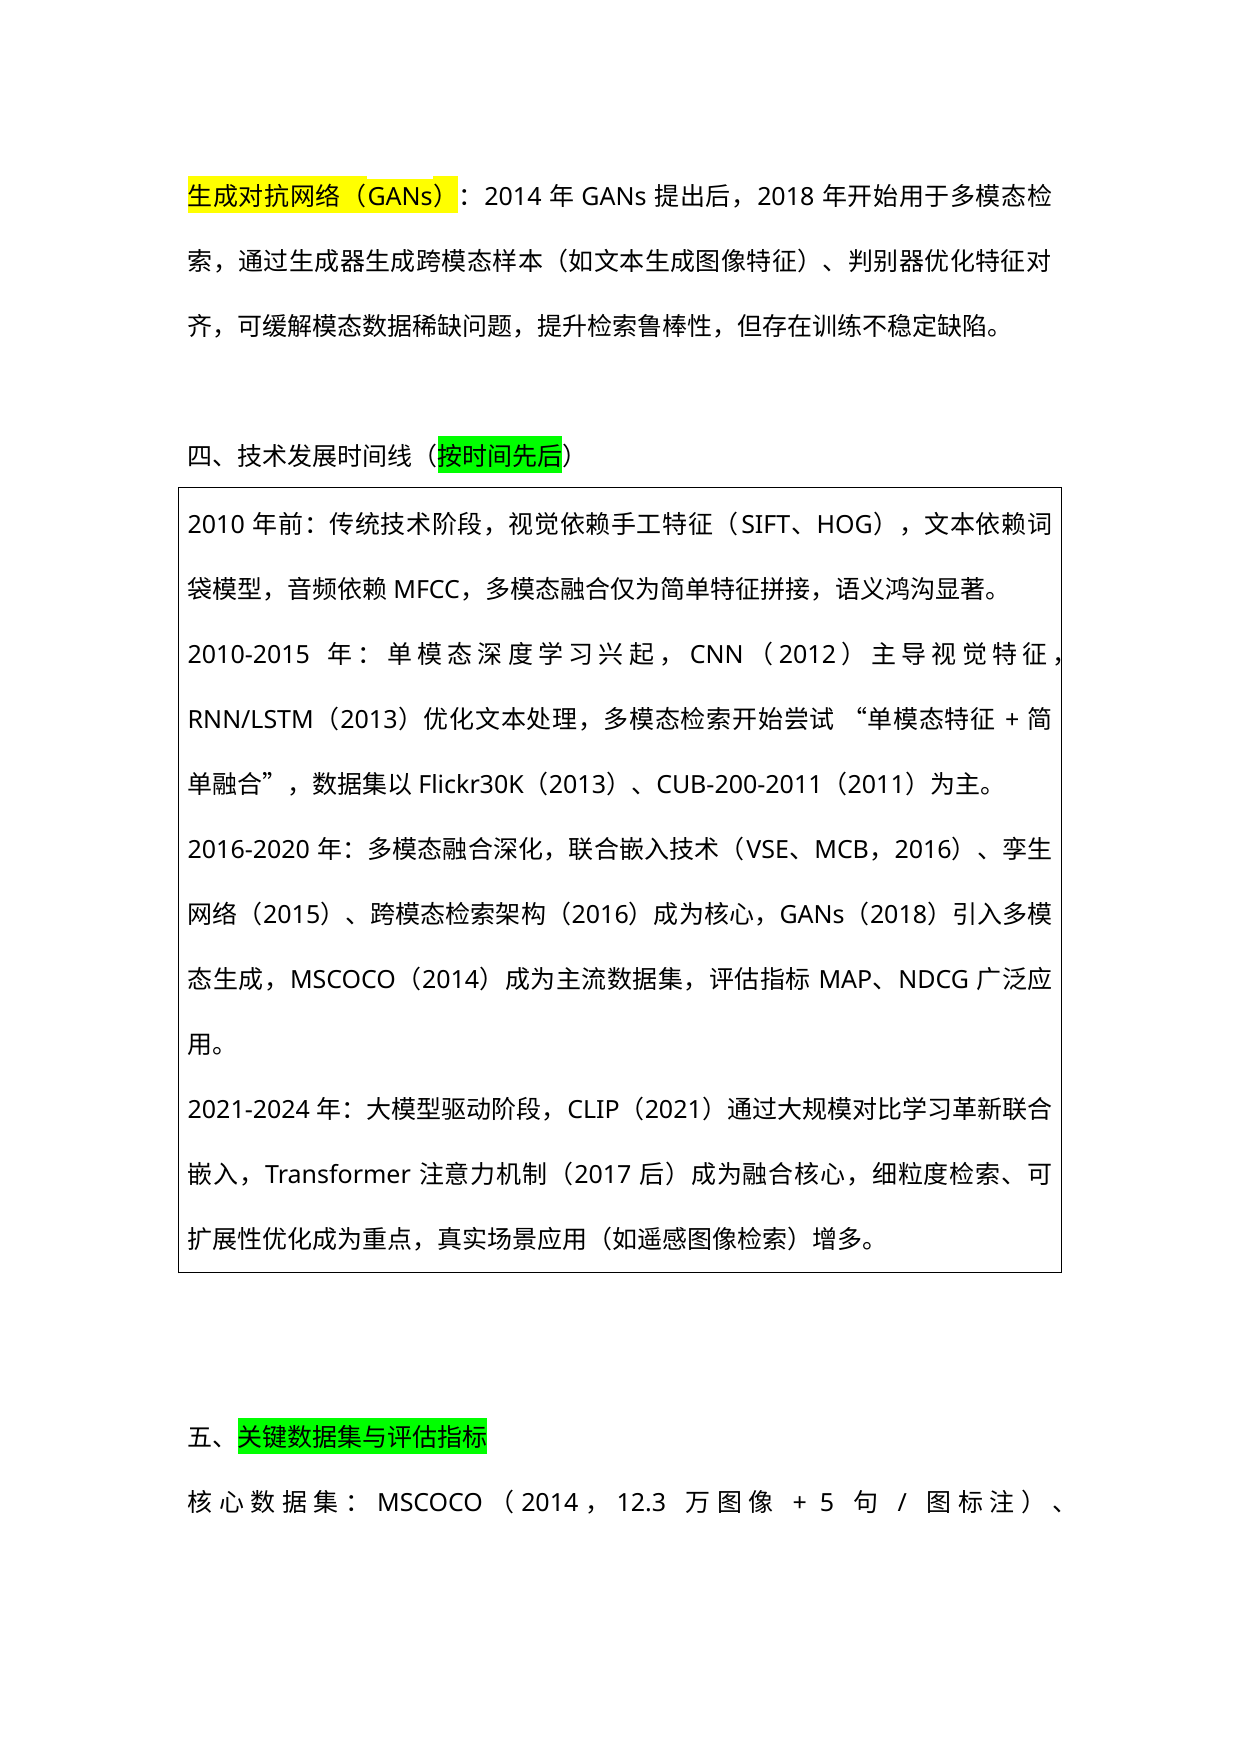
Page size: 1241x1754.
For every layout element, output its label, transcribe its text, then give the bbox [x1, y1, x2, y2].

text 2021-2024 年：大模型驱动阶段，CLIP（2021）通过大规模对比学习革新联合嵌入，Transformer 注意力机制（2017 后）成为融合核心，细粒度检索、可扩展性优化成为重点，真实场景应用（如遥感图像检索）增多。 [179, 1072, 1061, 1272]
text 2010-2015 年：单模态深度学习兴起，CNN（2012）主导视觉特征，RNN/LSTM（2013）优化文本处理，多模态检索开始尝试 “单模态特征 + 简单融合”，数据集以 Flickr30K（2013）、CUB-200-2011（2011）为主。 [187, 620, 1053, 815]
text 五、关键数据集与评估指标 [187, 1403, 1053, 1468]
text 2010 年前：传统技术阶段，视觉依赖手工特征（SIFT、HOG），文本依赖词袋模型，音频依赖 MFCC，多模态融合仅为简单特征拼接，语义鸿沟显著。 [179, 488, 1061, 620]
text 四、技术发展时间线（按时间先后） [187, 422, 1053, 487]
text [187, 1468, 1053, 1533]
text 2016-2020 年：多模态融合深化，联合嵌入技术（VSE、MCB，2016）、孪生网络（2015）、跨模态检索架构（2016）成为核心，GANs（2018）引入多模态生成，MSCOCO（2014）成为主流数据集，评估指标 MAP、NDCG 广泛应用。 [187, 815, 1053, 1072]
text 生成对抗网络（GANs）：2014 年 GANs 提出后，2018 年开始用于多模态检索，通过生成器生成跨模态样本（如文本生成图像特征）、判别器优化特征对齐，可缓解模态数据稀缺问题，提升检索鲁棒性，但存在训练不稳定缺陷。 [187, 162, 1053, 357]
